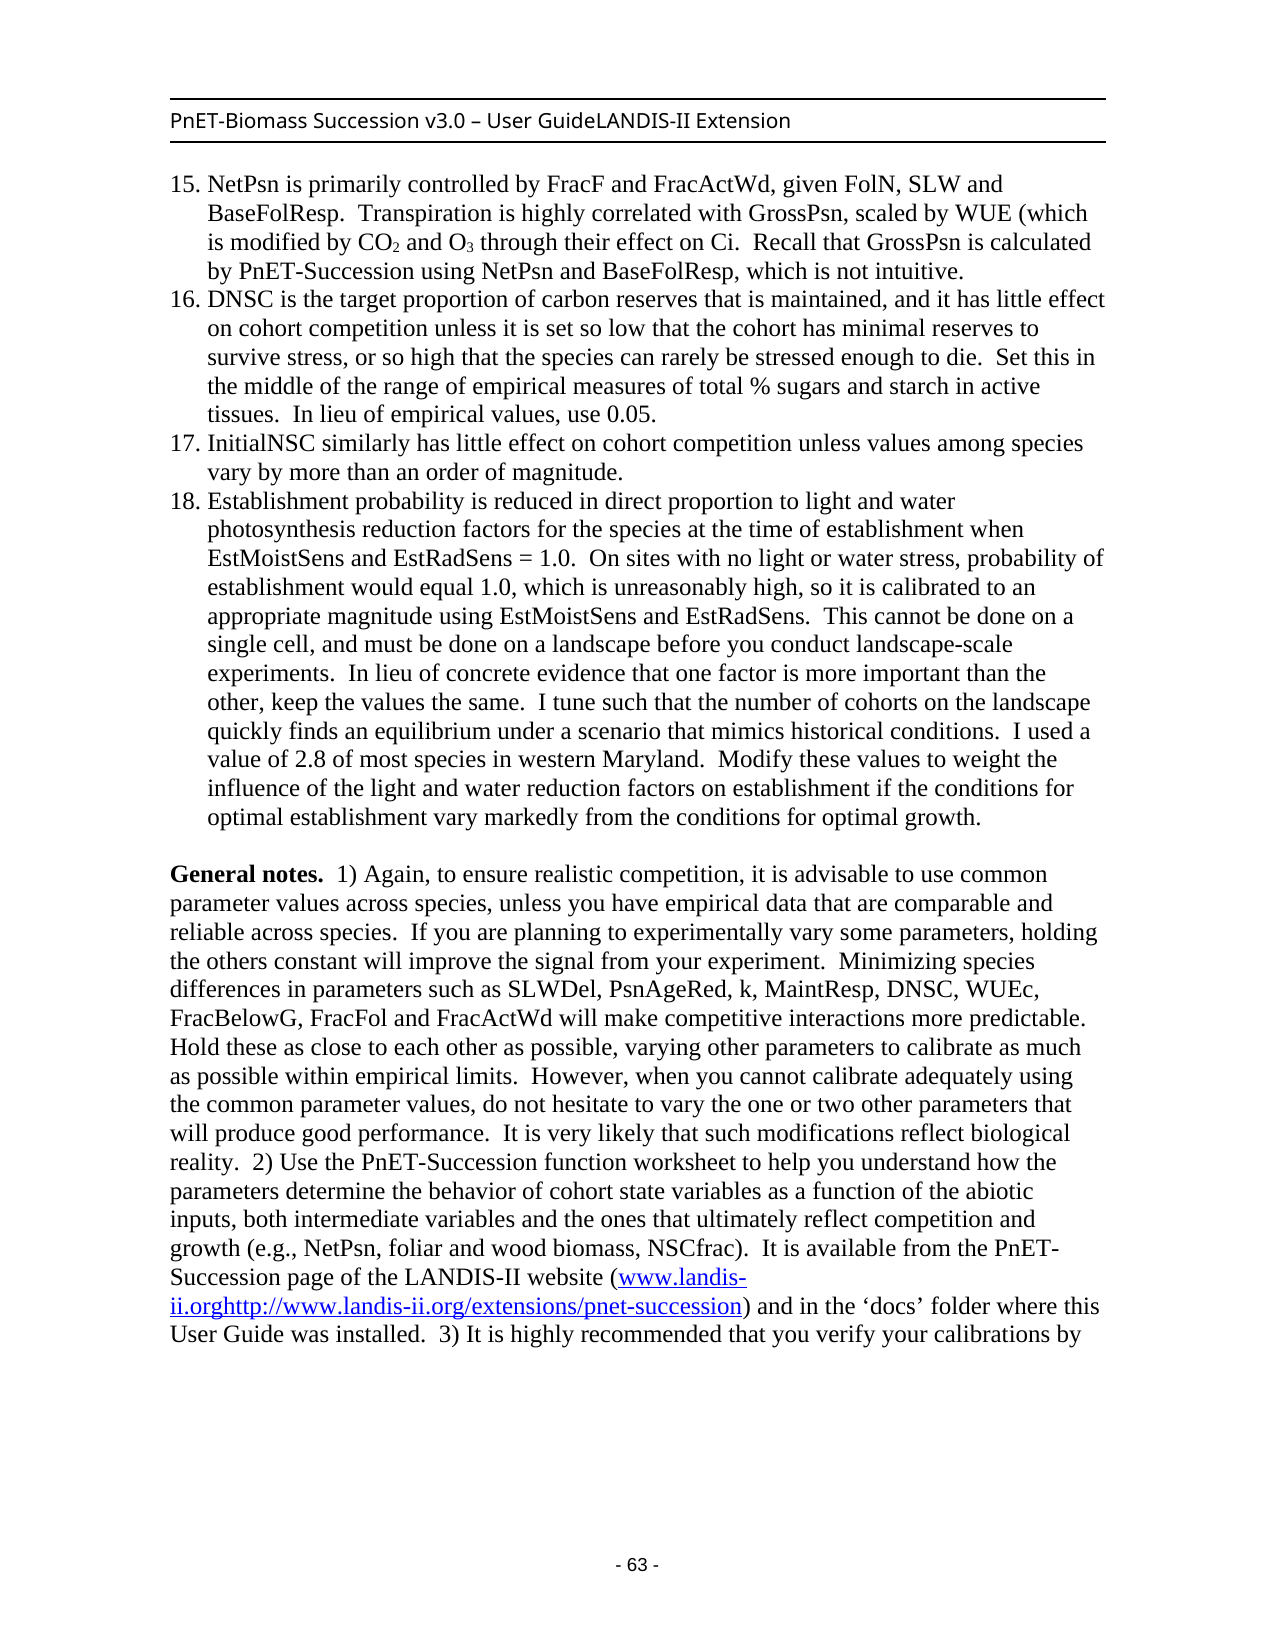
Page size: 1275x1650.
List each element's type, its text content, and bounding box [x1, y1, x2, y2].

list InitialNSC similarly has little effect on cohort competition unless values among species vary by more than an order of magnitude. [169, 428, 1106, 486]
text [169, 859, 1106, 1348]
list Establishment probability is reduced in direct proportion to light and water photosynthesis reduction factors for the species at the time of establishment when EstMoistSens and EstRadSens = 1.0. On sites with no light or water stress, probability of establishment would equal 1.0, which is unreasonably high, so it is calibrated to an appropriate magnitude using EstMoistSens and EstRadSens. This cannot be done on a single cell, and must be done on a landscape before you conduct landscape-scale experiments. In lieu of concrete evidence that one factor is more important than the other, keep the values the same. I tune such that the number of cohorts on the landscape quickly finds an equilibrium under a scenario that mimics historical conditions. I used a value of 2.8 of most species in western Maryland. Modify these values to weight the influence of the light and water reduction factors on establishment if the conditions for optimal establishment vary markedly from the conditions for optimal growth. [169, 486, 1106, 831]
list NetPsn is primarily controlled by FracF and FracActWd, given FolN, SLW and BaseFolResp. Transpiration is highly correlated with GrossPsn, scaled by WUE (which is modified by CO2 and O3 through their effect on Ci. Recall that GrossPsn is calculated by PnET-Succession using NetPsn and BaseFolResp, which is not intuitive. [169, 169, 1106, 284]
list DNSC is the target proportion of carbon reserves that is maintained, and it has little effect on cohort competition unless it is set so low that the cohort has minimal reserves to survive stress, or so high that the species can rarely be stressed enough to die. Set this in the middle of the range of empirical measures of total % sugars and starch in active tissues. In lieu of empirical values, use 0.05. [169, 284, 1106, 428]
